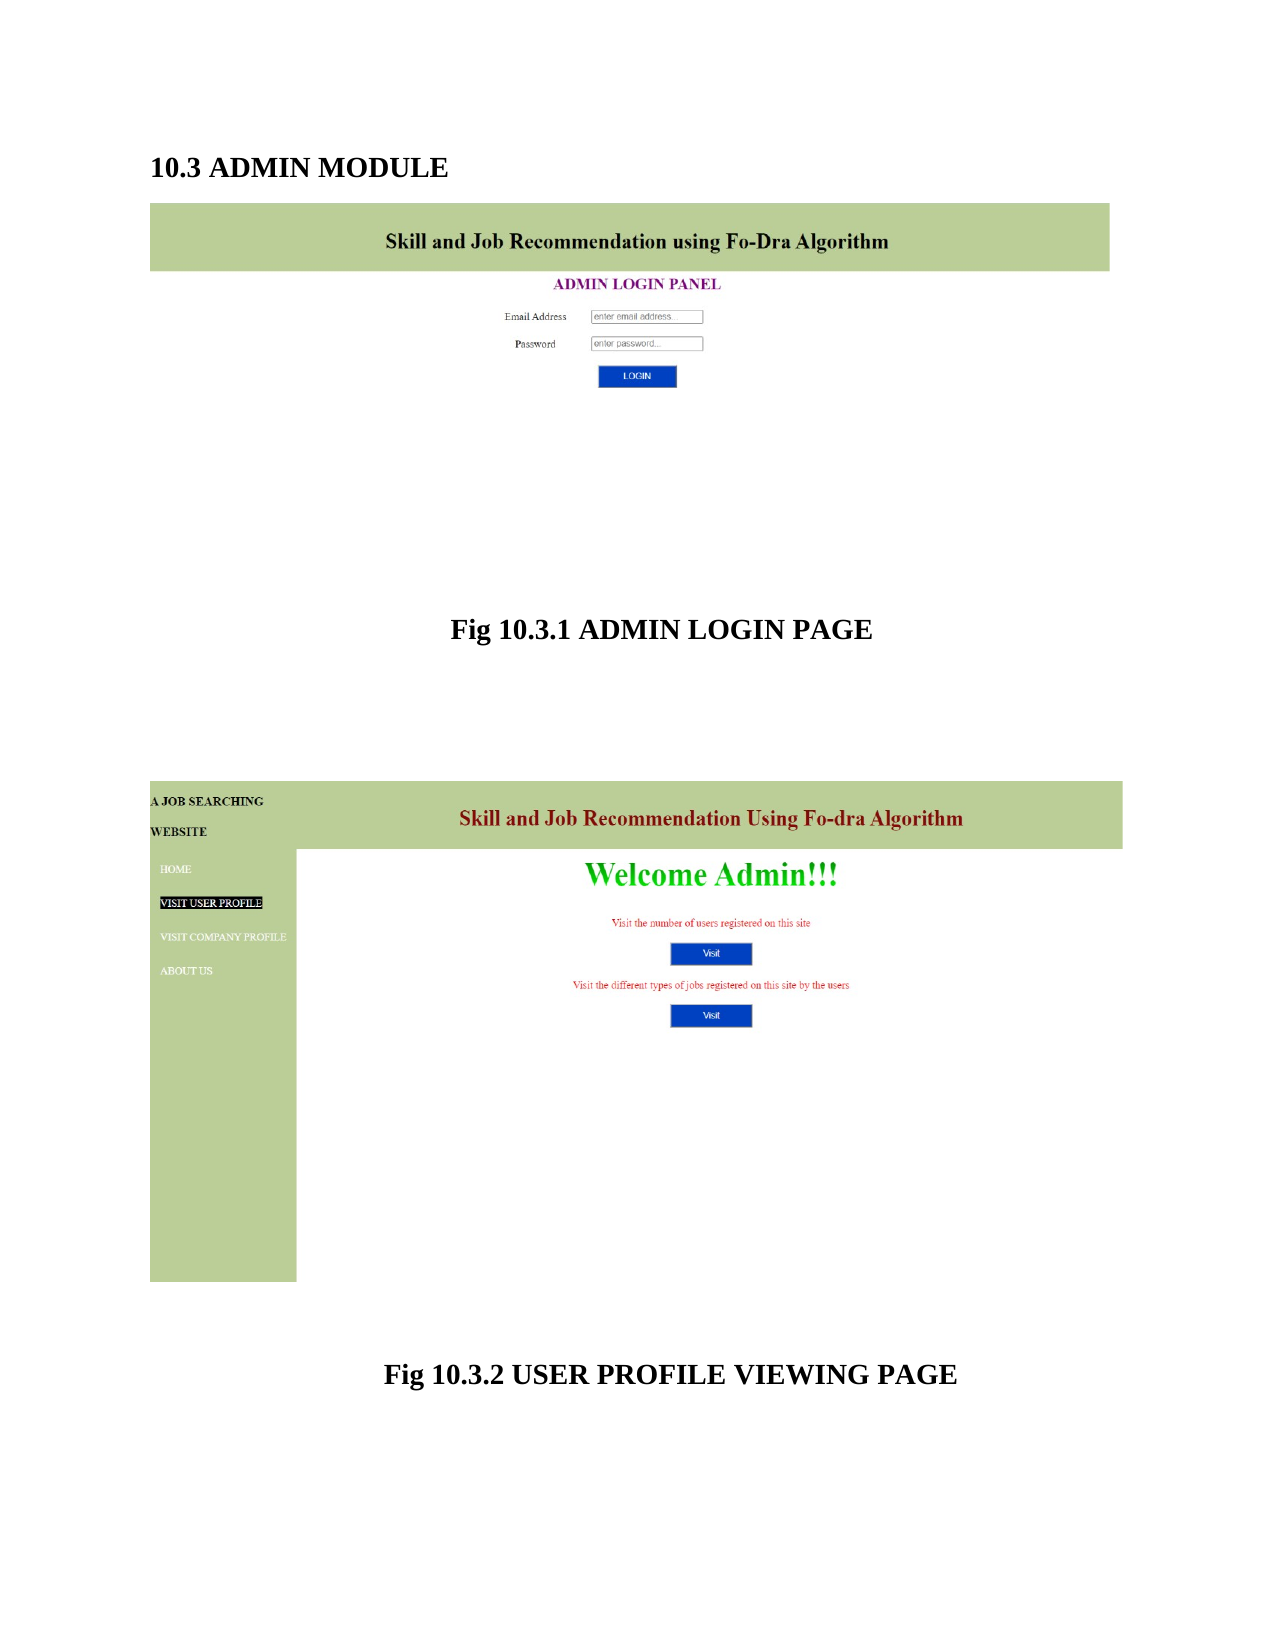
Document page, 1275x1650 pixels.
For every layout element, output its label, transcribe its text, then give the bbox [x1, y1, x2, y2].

picture [150, 781, 1123, 1282]
list ADMIN MODULE [150, 150, 1248, 184]
text Fig 10.3.2 USER PROFILE VIEWING PAGE [312, 1357, 1029, 1390]
picture [150, 203, 1110, 388]
text Fig 10.3.1 ADMIN LOGIN PAGE [312, 612, 1011, 646]
